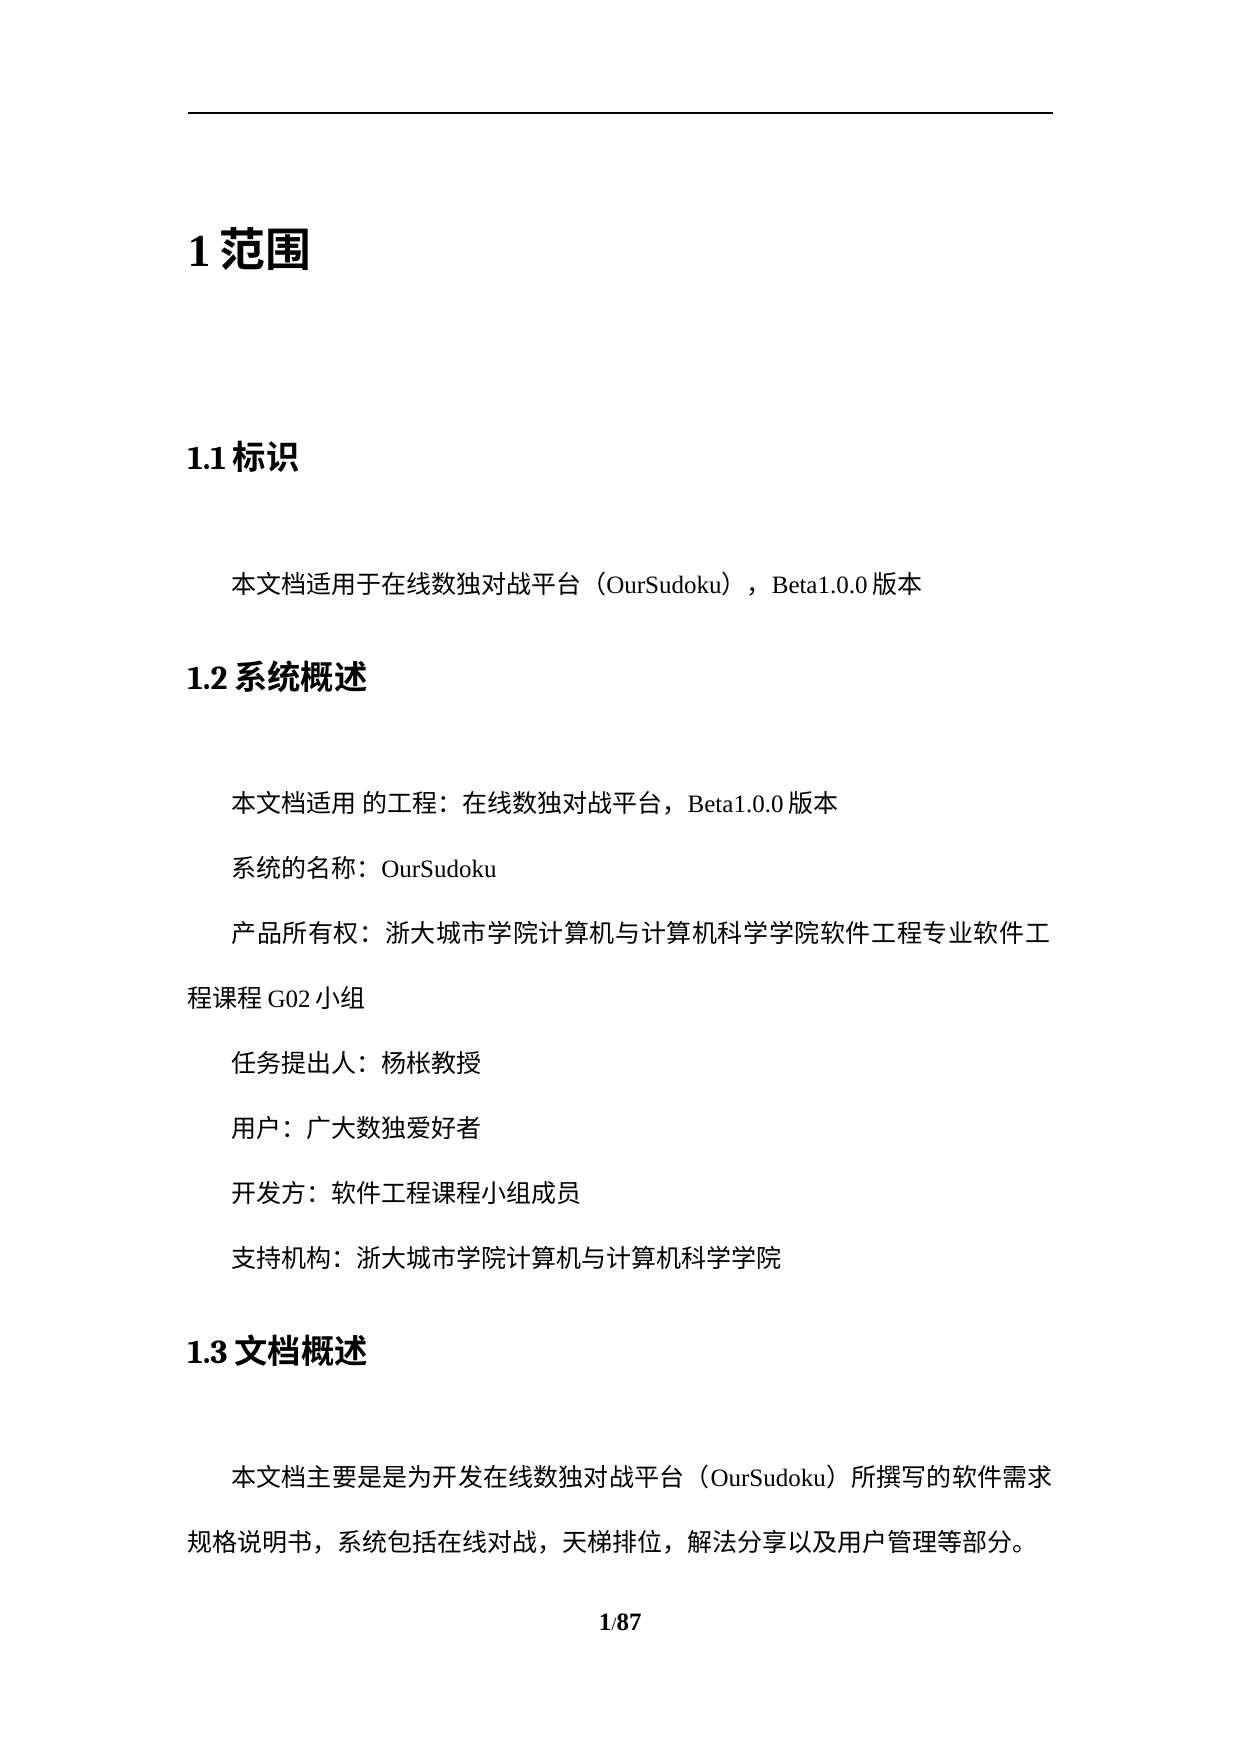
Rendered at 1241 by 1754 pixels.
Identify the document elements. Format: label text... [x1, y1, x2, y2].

text 系统的名称：OurSudoku [187, 834, 1053, 899]
text 产品所有权：浙大城市学院计算机与计算机科学学院软件工程专业软件工程课程G02小组 [187, 899, 1053, 1029]
subtitle 1.3文档概述 [187, 1316, 1053, 1381]
text 用户：广大数独爱好者 [187, 1094, 1053, 1159]
text 本文档适用于在线数独对战平台（OurSudoku），Beta1.0.0版本 [187, 550, 1053, 615]
subtitle 1.2系统概述 [187, 642, 1053, 707]
text 本文档主要是是为开发在线数独对战平台（OurSudoku）所撰写的软件需求规格说明书，系统包括在线对战，天梯排位，解法分享以及用户管理等部分。 [187, 1443, 1053, 1573]
text 任务提出人：杨枨教授 [187, 1029, 1053, 1094]
text 开发方：软件工程课程小组成员 [187, 1159, 1053, 1224]
subtitle 1范围 [187, 197, 1053, 295]
text 支持机构：浙大城市学院计算机与计算机科学学院 [187, 1224, 1053, 1289]
subtitle 1.1标识 [187, 423, 1053, 488]
text 本文档适用 的工程：在线数独对战平台，Beta1.0.0版本 [187, 769, 1053, 834]
